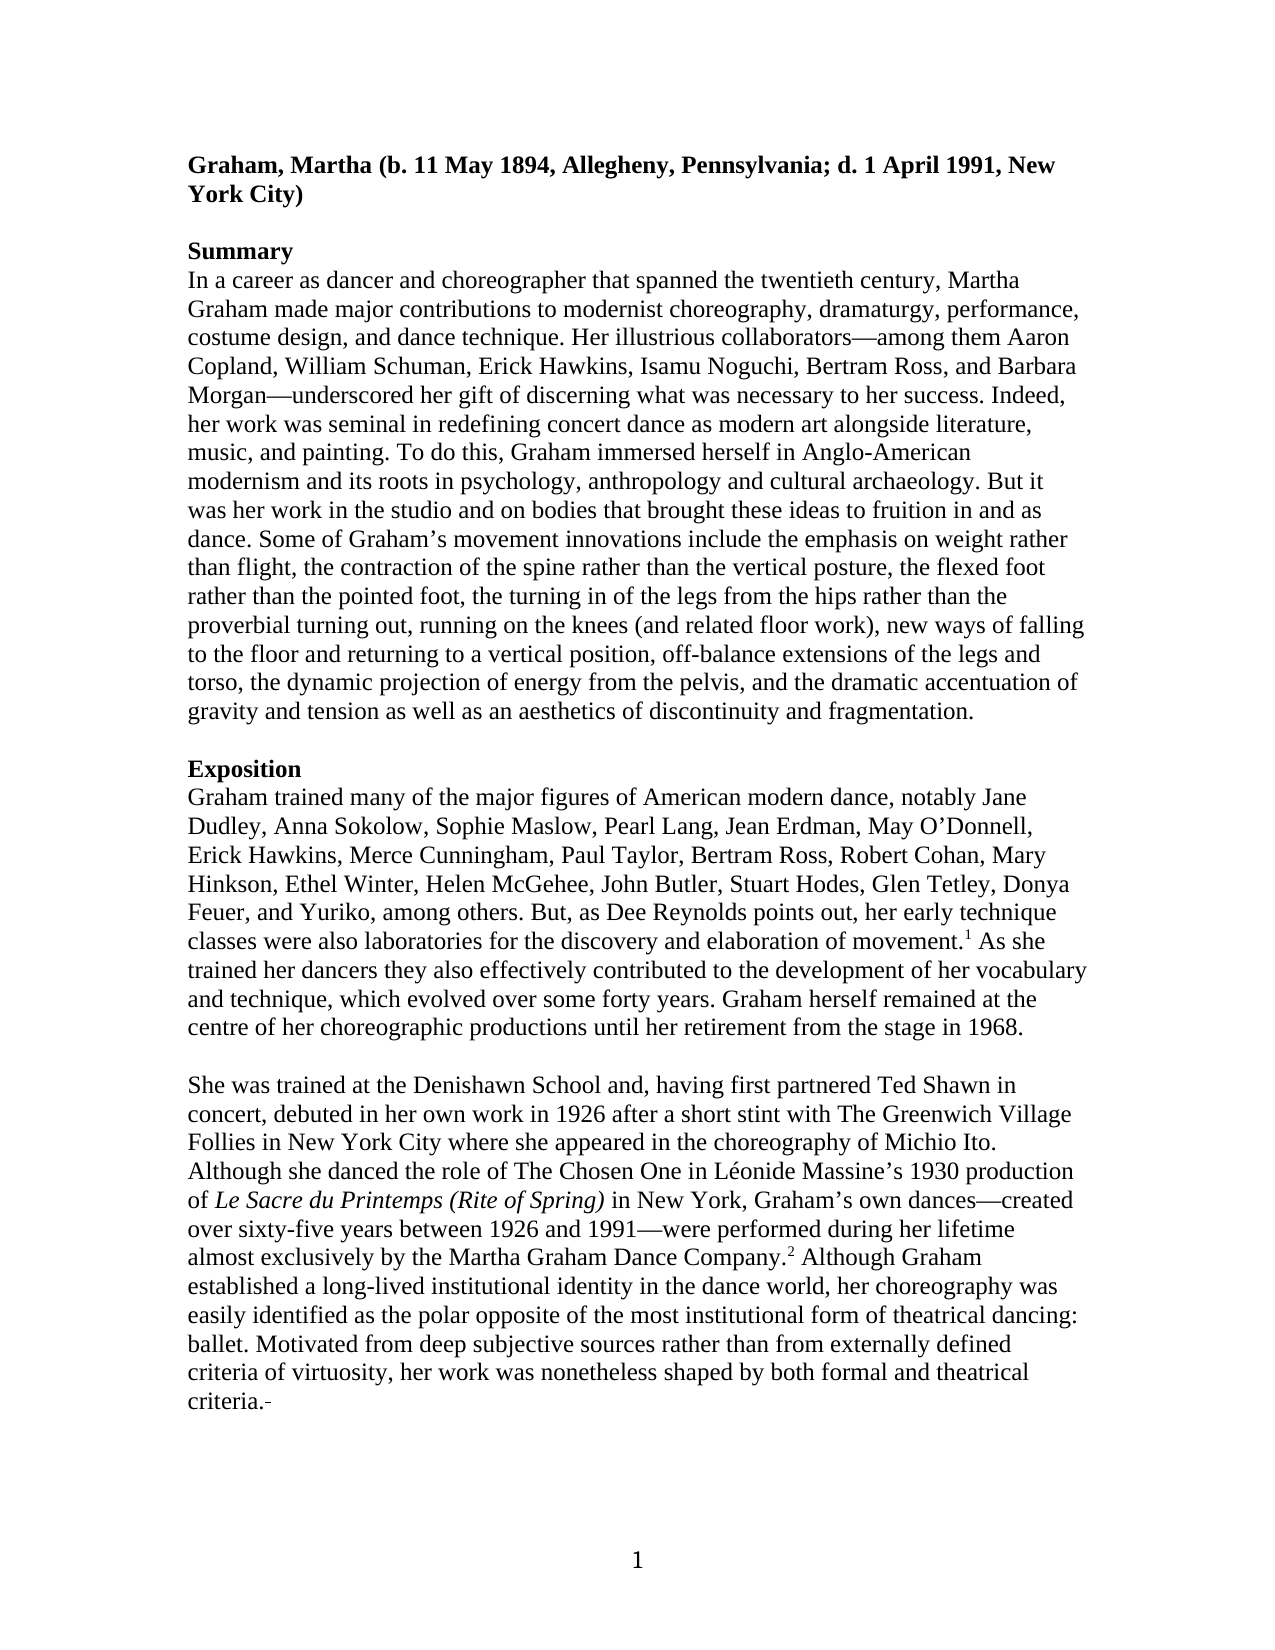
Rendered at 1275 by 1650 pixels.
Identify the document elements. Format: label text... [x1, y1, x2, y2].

text Graham trained many of the major figures of American modern dance, notably Jane Dudley, Anna Sokolow, Sophie Maslow, Pearl Lang, Jean Erdman, May O’Donnell, Erick Hawkins, Merce Cunningham, Paul Taylor, Bertram Ross, Robert Cohan, Mary Hinkson, Ethel Winter, Helen McGehee, John Butler, Stuart Hodes, Glen Tetley, Donya Feuer, and Yuriko, among others. But, as Dee Reynolds points out, her early technique classes were also laboratories for the discovery and elaboration of movement. As she trained her dancers they also effectively contributed to the development of her vocabulary and technique, which evolved over some forty years. Graham herself remained at the centre of her choreographic productions until her retirement from the stage in 1968. [187, 782, 1087, 1041]
text Graham, Martha (b. 11 May 1894, Allegheny, Pennsylvania; d. 1 April 1991, New York City) [187, 150, 1087, 207]
text She was trained at the Denishawn School and, having first partnered Ted Shawn in concert, debuted in her own work in 1926 after a short stint with The Greenwich Village Follies in New York City where she appeared in the choreography of Michio Ito. Although she danced the role of The Chosen One in Léonide Massine’s 1930 production of Le Sacre du Printemps (Rite of Spring) in New York, Graham’s own dances—created over sixty-five years between 1926 and 1991—were performed during her lifetime almost exclusively by the Martha Graham Dance Company. Although Graham established a long-lived institutional identity in the dance world, her choreography was easily identified as the polar opposite of the most institutional form of theatrical dancing: ballet. Motivated from deep subjective sources rather than from externally defined criteria of virtuosity, her work was nonetheless shaped by both formal and theatrical criteria. [187, 1070, 1087, 1415]
text Summary [187, 236, 1087, 265]
text In a career as dancer and choreographer that spanned the twentieth century, Martha Graham made major contributions to modernist choreography, dramaturgy, performance, costume design, and dance technique. Her illustrious collaborators—among them Aaron Copland, William Schuman, Erick Hawkins, Isamu Noguchi, Bertram Ross, and Barbara Morgan—underscored her gift of discerning what was necessary to her success. Indeed, her work was seminal in redefining concert dance as modern art alongside literature, music, and painting. To do this, Graham immersed herself in Anglo-American modernism and its roots in psychology, anthropology and cultural archaeology. But it was her work in the studio and on bodies that brought these ideas to fruition in and as dance. Some of Graham’s movement innovations include the emphasis on weight rather than flight, the contraction of the spine rather than the vertical posture, the flexed foot rather than the pointed foot, the turning in of the legs from the hips rather than the proverbial turning out, running on the knees (and related floor work), new ways of falling to the floor and returning to a vertical position, off-balance extensions of the legs and torso, the dynamic projection of energy from the pelvis, and the dramatic accentuation of gravity and tension as well as an aesthetics of discontinuity and fragmentation. [187, 265, 1087, 725]
text Exposition [187, 754, 1087, 782]
